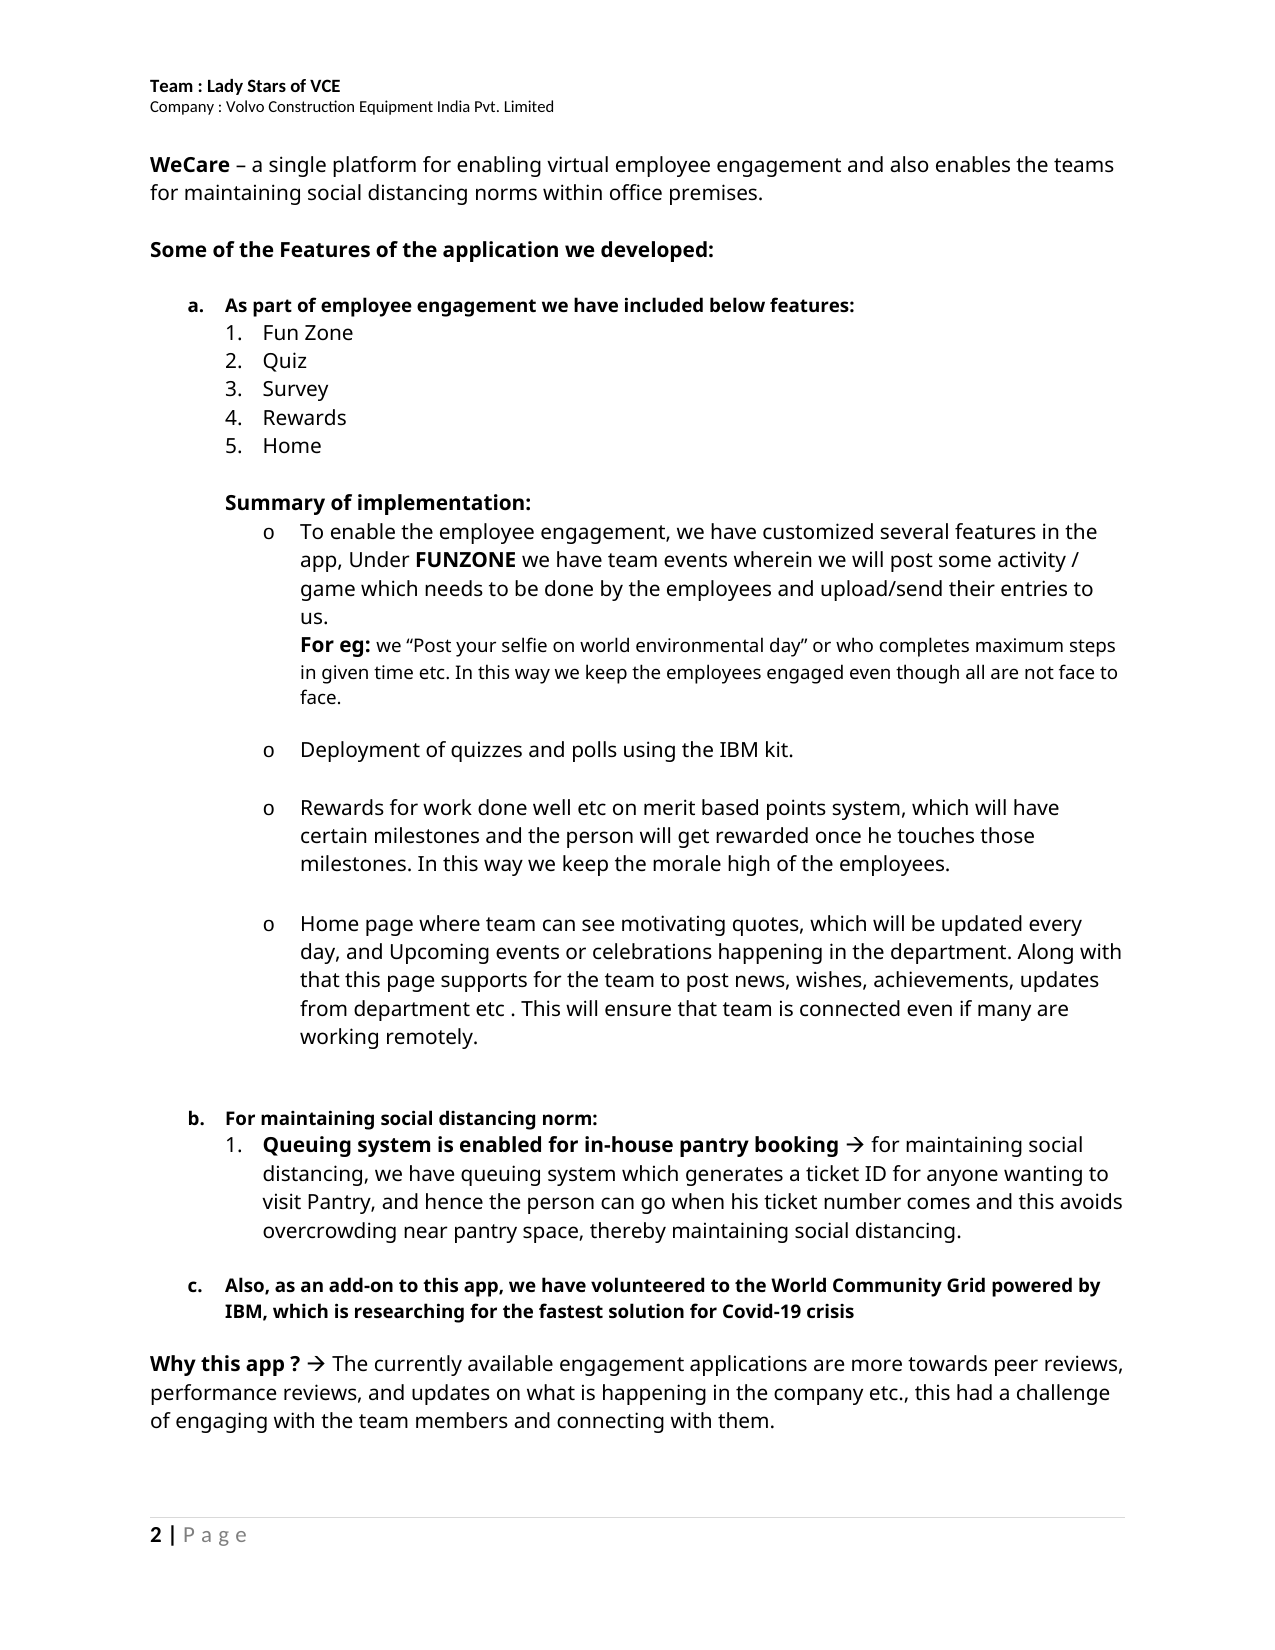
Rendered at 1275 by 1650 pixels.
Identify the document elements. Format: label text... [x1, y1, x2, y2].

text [150, 150, 1125, 207]
text Some of the Features of the application we developed: [150, 235, 1125, 264]
text For eg: we “Post your selfie on world environmental day” or who completes maximum steps in given time etc. In this way we keep the employees engaged even though all are not face to face. [300, 631, 1125, 710]
list Also, as an add-on to this app, we have volunteered to the World Community Grid powered by IBM, which is researching for the fastest solution for Covid-19 crisis [187, 1273, 1125, 1324]
list Quiz [225, 346, 1125, 374]
list Rewards [225, 403, 1125, 431]
list Fun Zone [225, 318, 1125, 346]
text Summary of implementation: [225, 488, 1125, 517]
list Home [225, 431, 1125, 460]
list Home page where team can see motivating quotes, which will be updated every day, and Upcoming events or celebrations happening in the department. Along with that this page supports for the team to post news, wishes, achievements, updates from department etc . This will ensure that team is connected even if many are working remotely. [262, 909, 1125, 1051]
list To enable the employee engagement, we have customized several features in the app, Under FUNZONE we have team events wherein we will post some activity / game which needs to be done by the employees and upload/send their entries to us. [262, 517, 1125, 631]
list For maintaining social distancing norm: [187, 1105, 1125, 1130]
list Queuing system is enabled for in-house pantry booking for maintaining social distancing, we have queuing system which generates a ticket ID for anyone wanting to visit Pantry, and hence the person can go when his ticket number comes and this avoids overcrowding near pantry space, thereby maintaining social distancing. [225, 1130, 1125, 1244]
list As part of employee engagement we have included below features: [187, 292, 1125, 318]
list Deployment of quizzes and polls using the IBM kit. [262, 736, 1125, 764]
text Why this app ? The currently available engagement applications are more towards peer reviews, performance reviews, and updates on what is happening in the company etc., this had a challenge of engaging with the team members and connecting with them. [150, 1349, 1125, 1434]
list Rewards for work done well etc on merit based points system, which will have certain milestones and the person will get rewarded once he touches those milestones. In this way we keep the morale high of the employees. [262, 793, 1125, 878]
list Survey [225, 374, 1125, 403]
